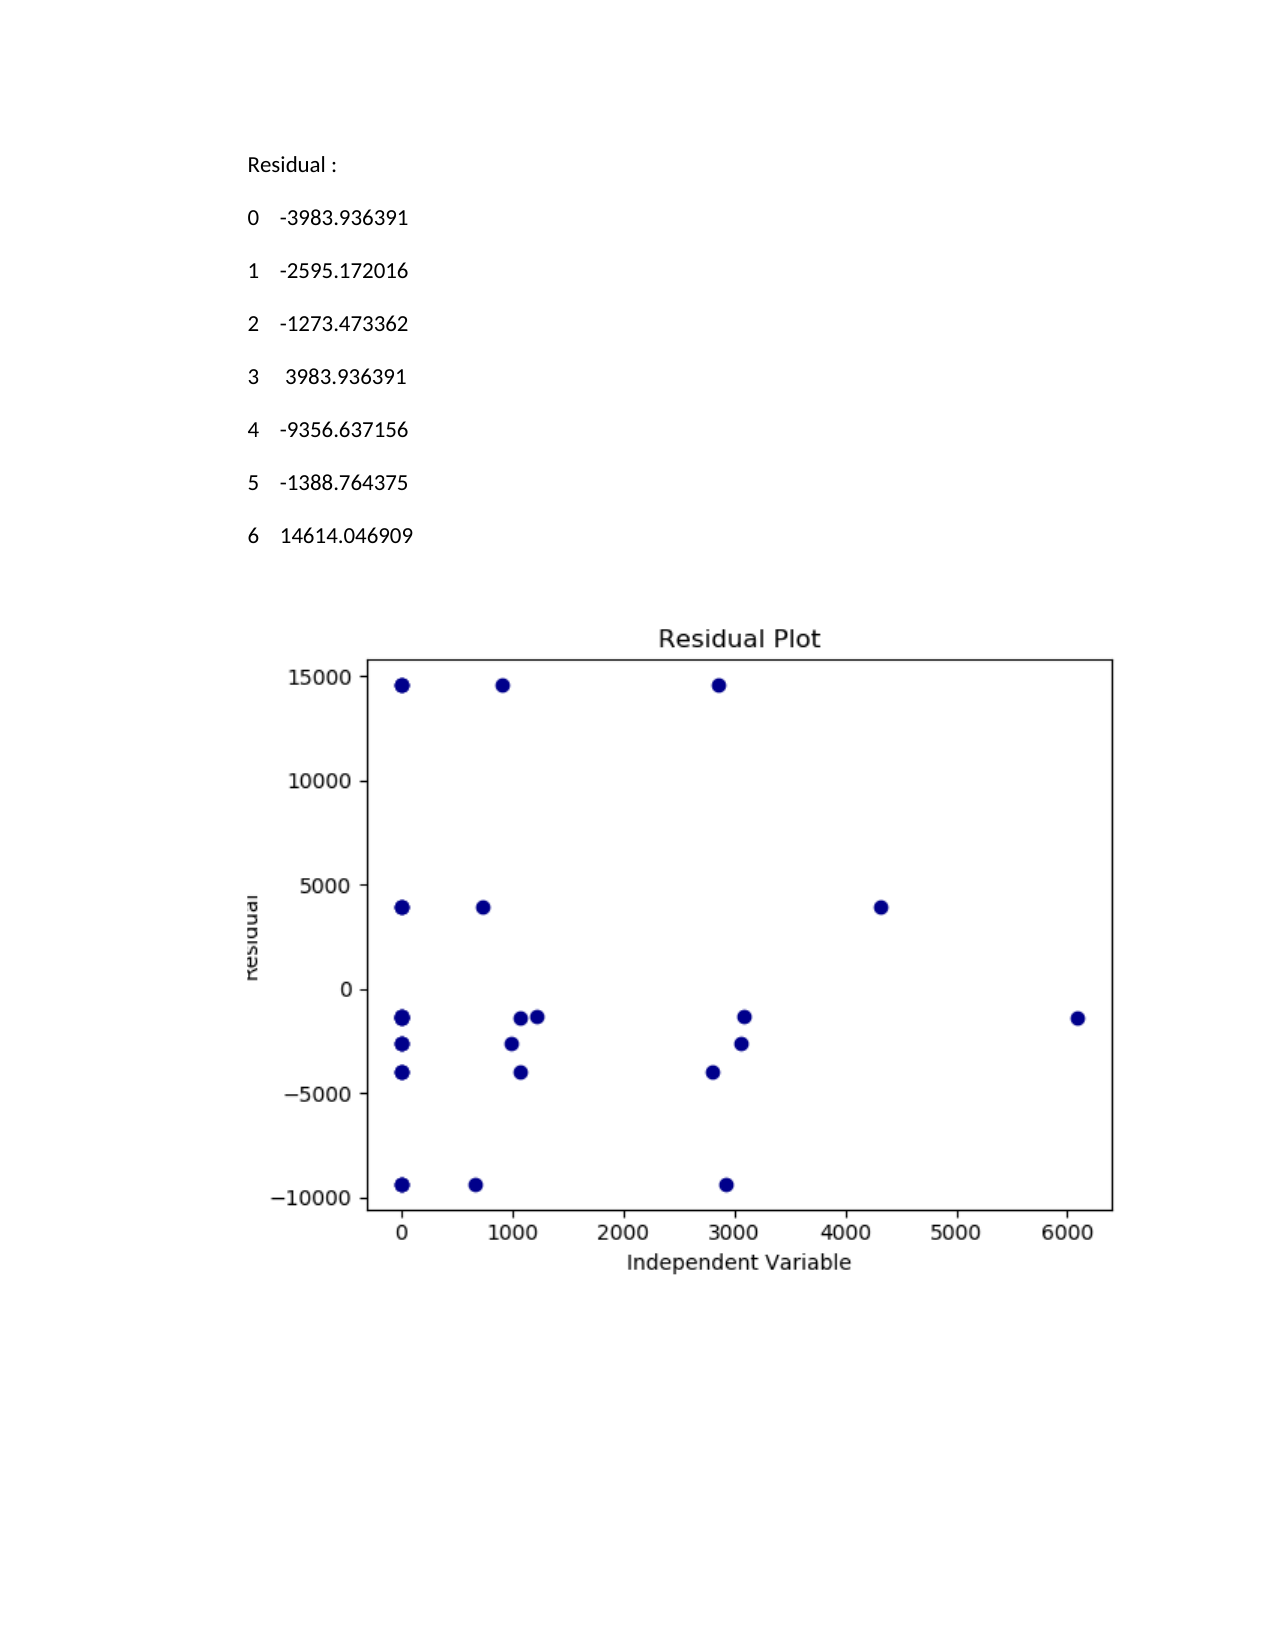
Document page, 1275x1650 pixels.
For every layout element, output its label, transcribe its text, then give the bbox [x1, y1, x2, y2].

text 5 -1388.764375 [247, 468, 1125, 496]
text 1 -2595.172016 [247, 256, 1125, 284]
text 2 -1273.473362 [247, 309, 1125, 337]
text 4 -9356.637156 [247, 415, 1125, 443]
picture [247, 574, 1208, 1288]
text 6 14614.046909 [247, 521, 1125, 549]
text Residual : [247, 150, 1125, 178]
text 0 -3983.936391 [247, 203, 1125, 231]
text 3 3983.936391 [247, 362, 1125, 390]
